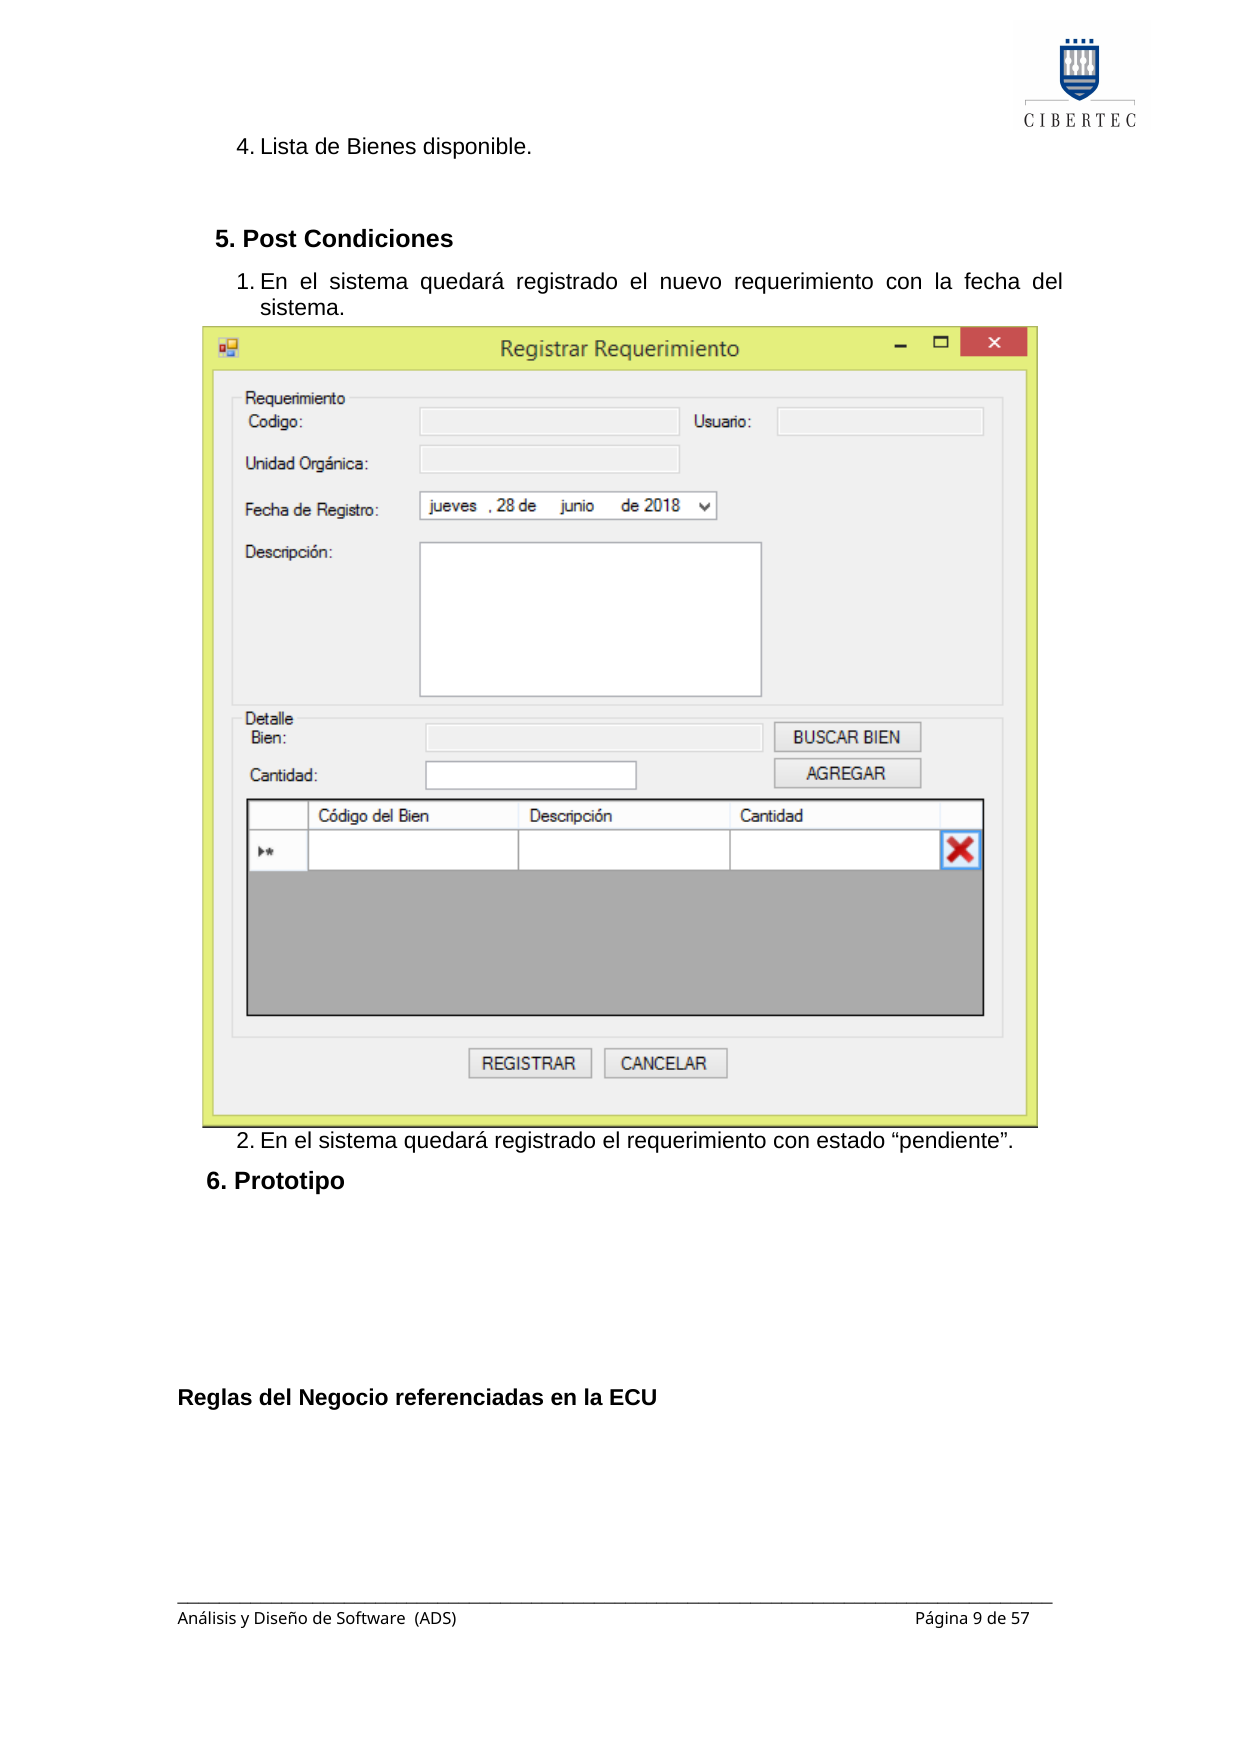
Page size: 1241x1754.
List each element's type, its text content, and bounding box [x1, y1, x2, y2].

picture [202, 326, 1038, 1128]
picture [1012, 20, 1152, 130]
subtitle 6. Prototipo [177, 1166, 1063, 1195]
list Lista de Bienes disponible. [236, 133, 1063, 159]
subtitle 5. Post Condiciones [215, 224, 1063, 253]
list En el sistema quedará registrado el nuevo requerimiento con la fecha del sistema. [236, 268, 1063, 320]
text Reglas del Negocio referenciadas en la ECU [177, 1383, 1063, 1410]
